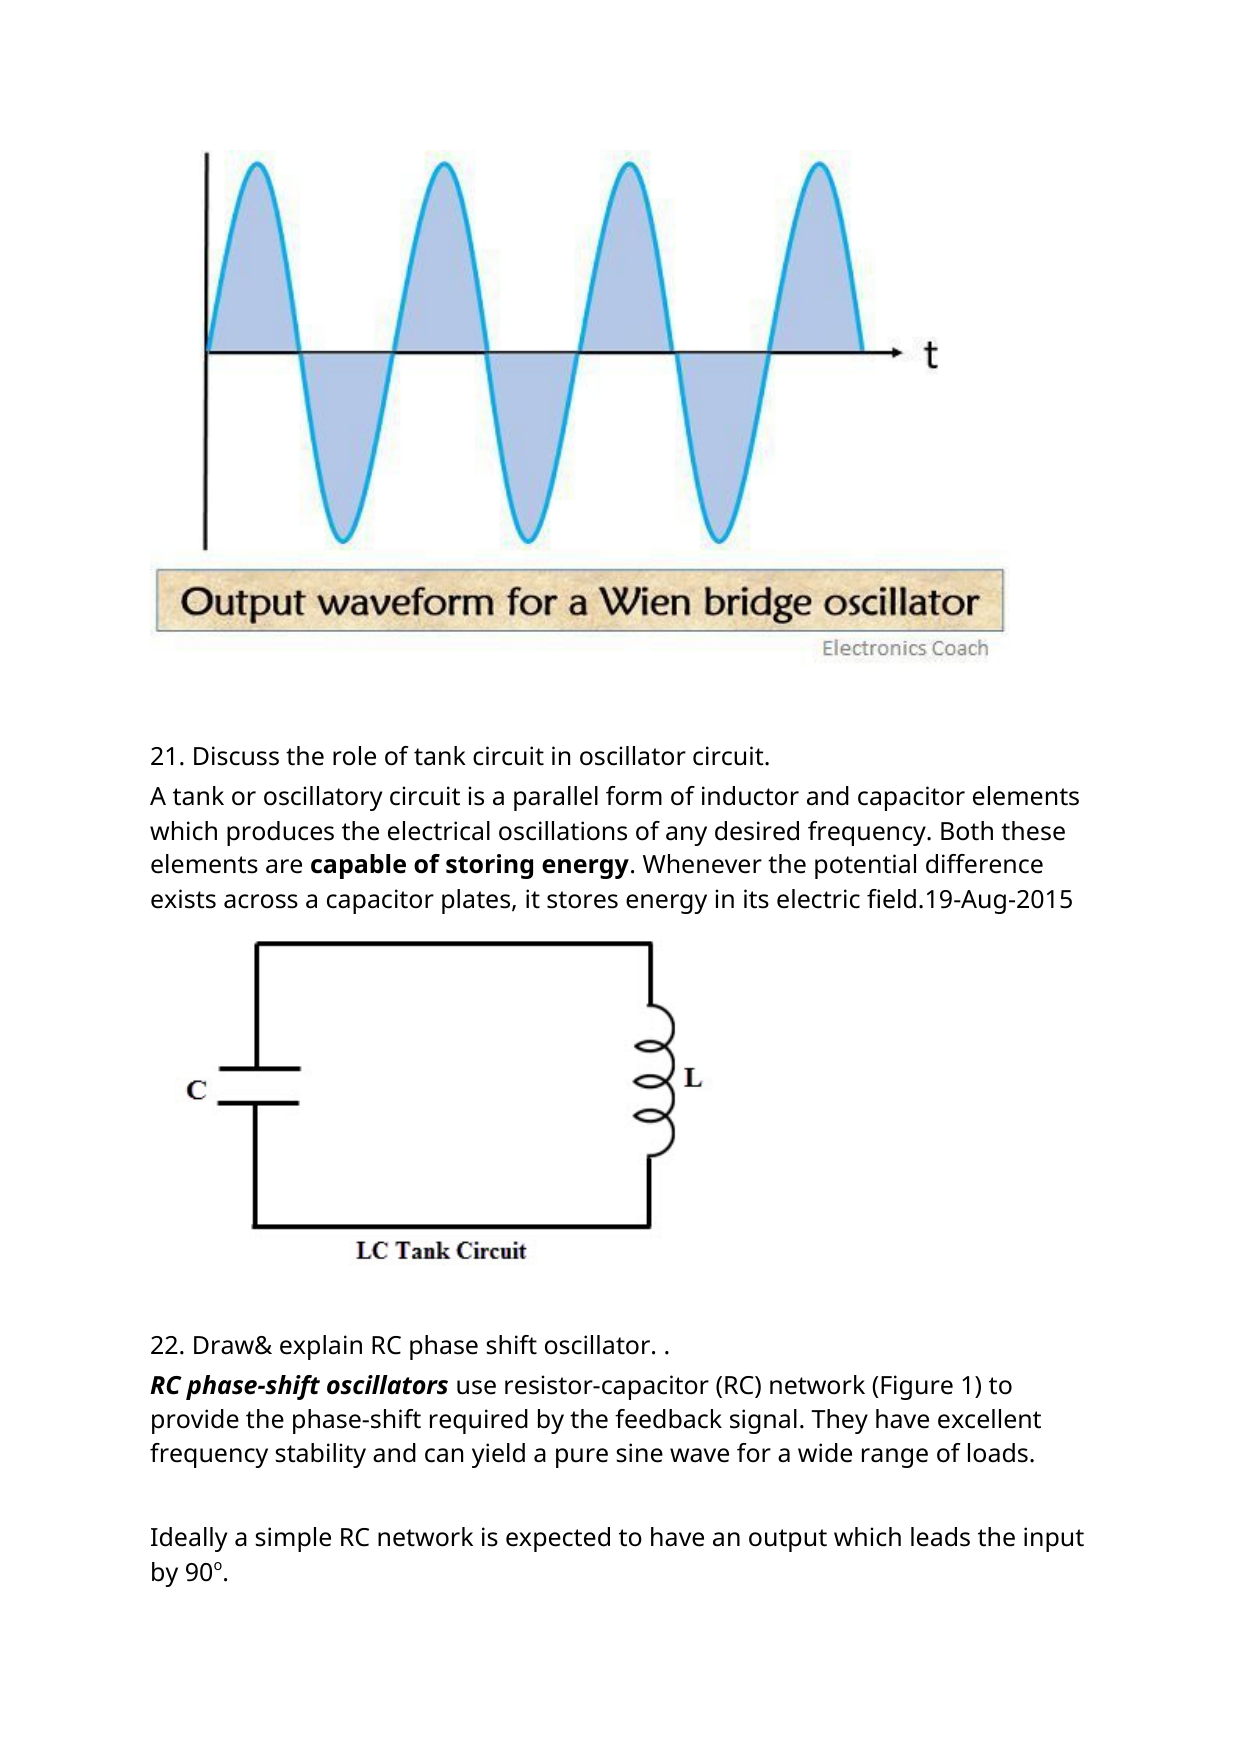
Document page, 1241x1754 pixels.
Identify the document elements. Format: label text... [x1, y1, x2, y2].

picture [150, 150, 1010, 668]
text RC phase-shift oscillators use resistor-capacitor (RC) network (Figure 1) to provide the phase-shift required by the feedback signal. They have excellent frequency stability and can yield a pure sine wave for a wide range of loads. Ideally a simple RC network is expected to have an output which leads the input by 90o. [150, 1368, 1090, 1588]
text 22. Draw& explain RC phase shift oscillator. . [150, 1327, 1090, 1362]
picture [150, 915, 722, 1281]
text 21. Discuss the role of tank circuit in oscillator circuit. [150, 739, 1090, 773]
text A tank or oscillatory circuit is a parallel form of inductor and capacitor elements which produces the electrical oscillations of any desired frequency. Both these elements are capable of storing energy. Whenever the potential difference exists across a capacitor plates, it stores energy in its electric field.19-Aug-2015 [150, 779, 1090, 915]
